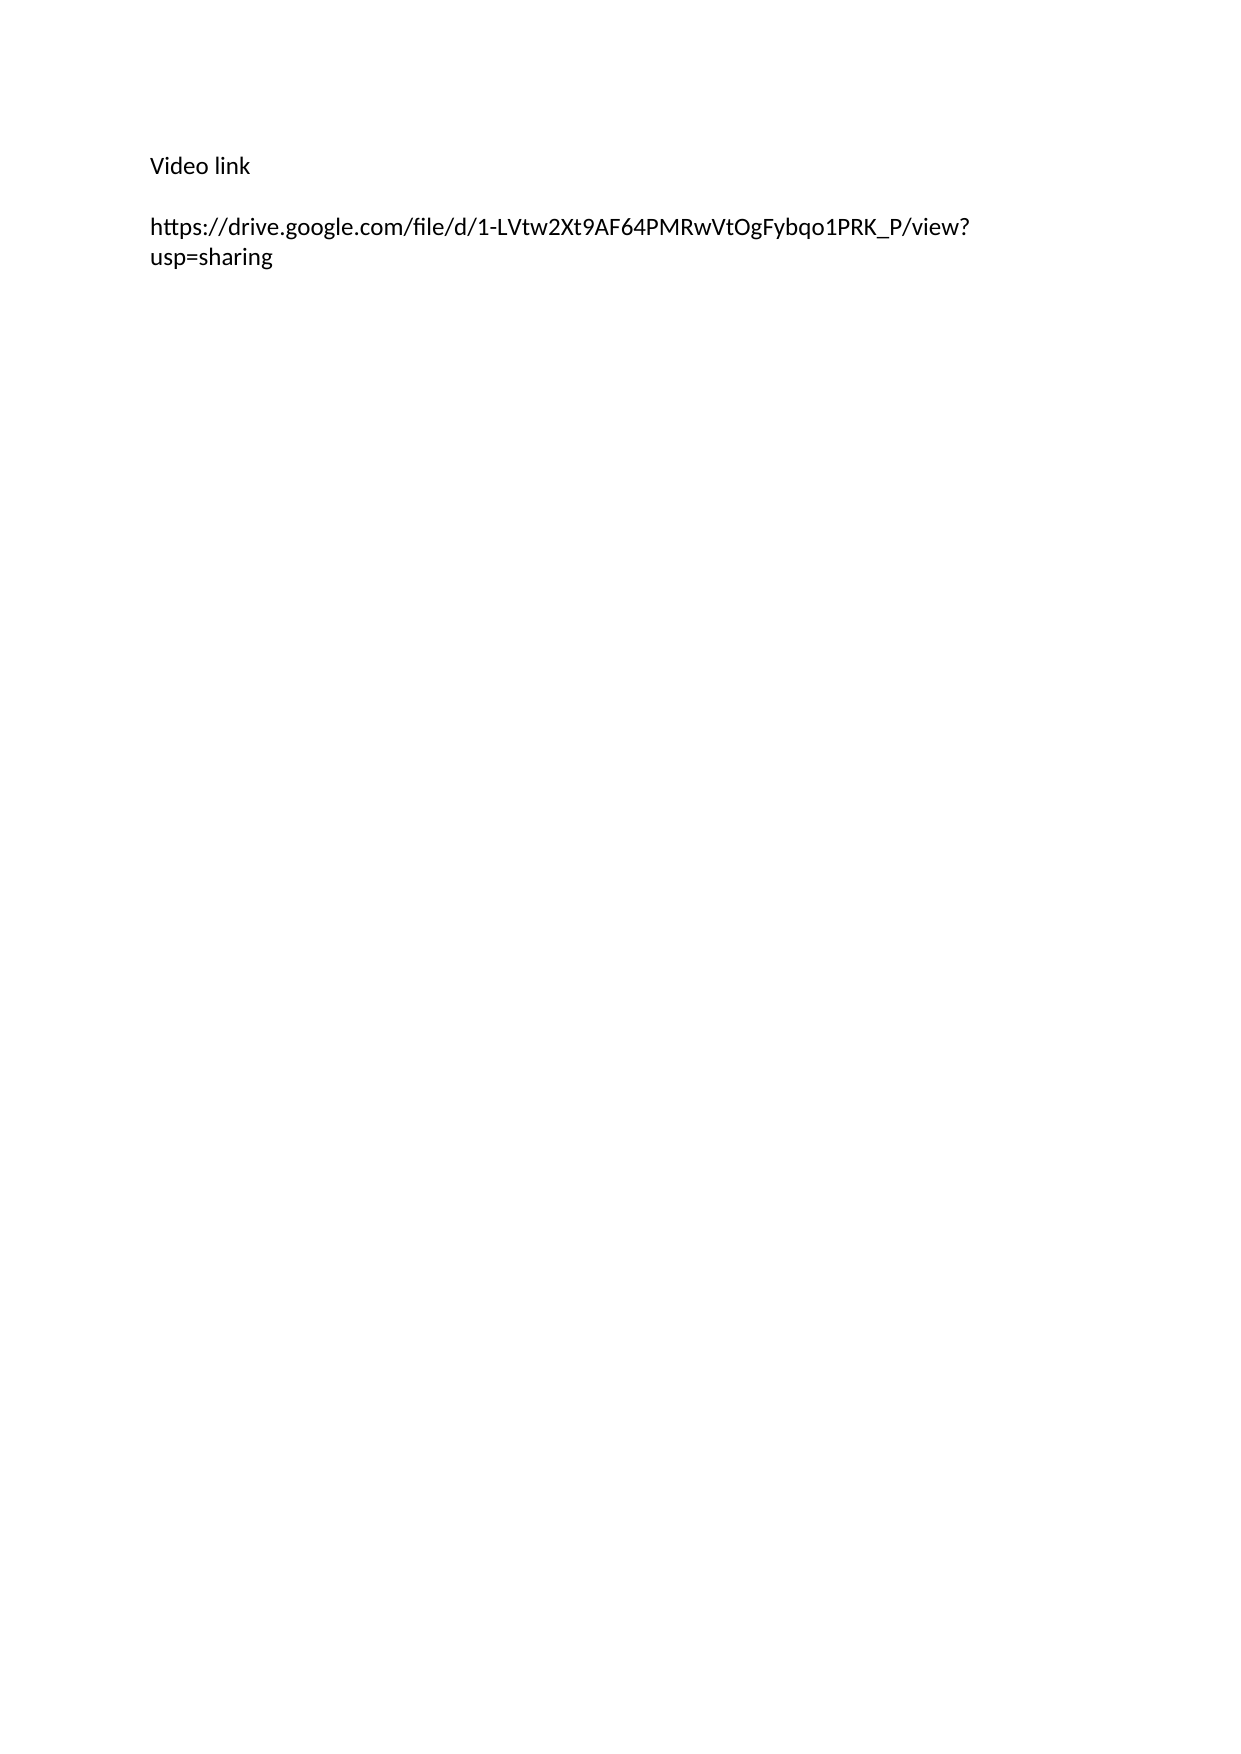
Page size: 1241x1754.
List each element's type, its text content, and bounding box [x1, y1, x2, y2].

text https://drive.google.com/file/d/1-LVtw2Xt9AF64PMRwVtOgFybqo1PRK_P/view?usp=sharing [150, 211, 1090, 272]
text Video link [150, 150, 1090, 181]
